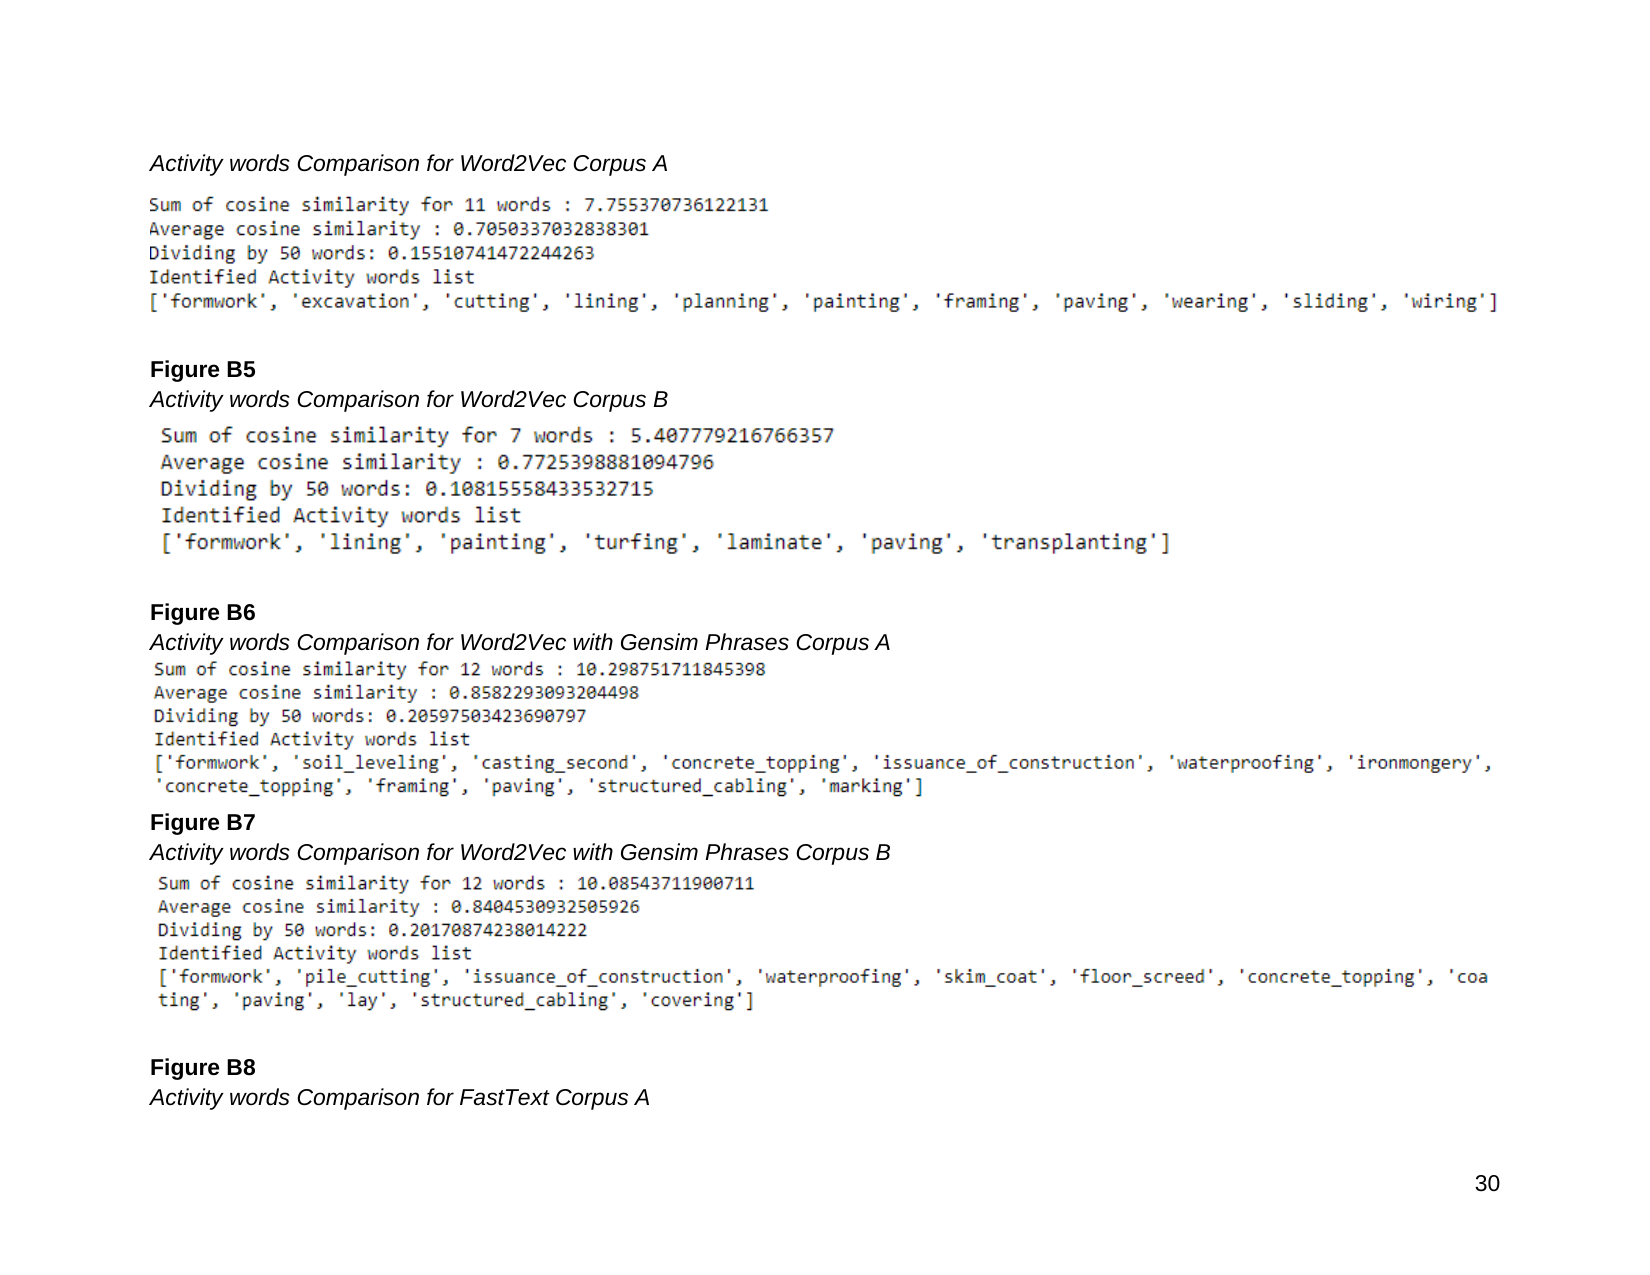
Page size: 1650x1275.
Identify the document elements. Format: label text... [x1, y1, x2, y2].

picture [150, 180, 1500, 322]
text Activity words Comparison for FastText Corpus A [150, 1084, 1500, 1110]
picture [150, 659, 1500, 805]
text Figure B5 [150, 356, 1500, 382]
text Activity words Comparison for Word2Vec Corpus A [150, 150, 1500, 180]
text Figure B8 [150, 1053, 1500, 1080]
text Activity words Comparison for Word2Vec with Gensim Phrases Corpus B [150, 839, 1500, 866]
text Activity words Comparison for Word2Vec with Gensim Phrases Corpus A [150, 629, 1500, 655]
text Figure B6 [150, 599, 1500, 625]
picture [150, 869, 1500, 1020]
picture [150, 416, 1183, 565]
text Figure B7 [150, 809, 1500, 835]
text Activity words Comparison for Word2Vec Corpus B [150, 386, 1500, 412]
